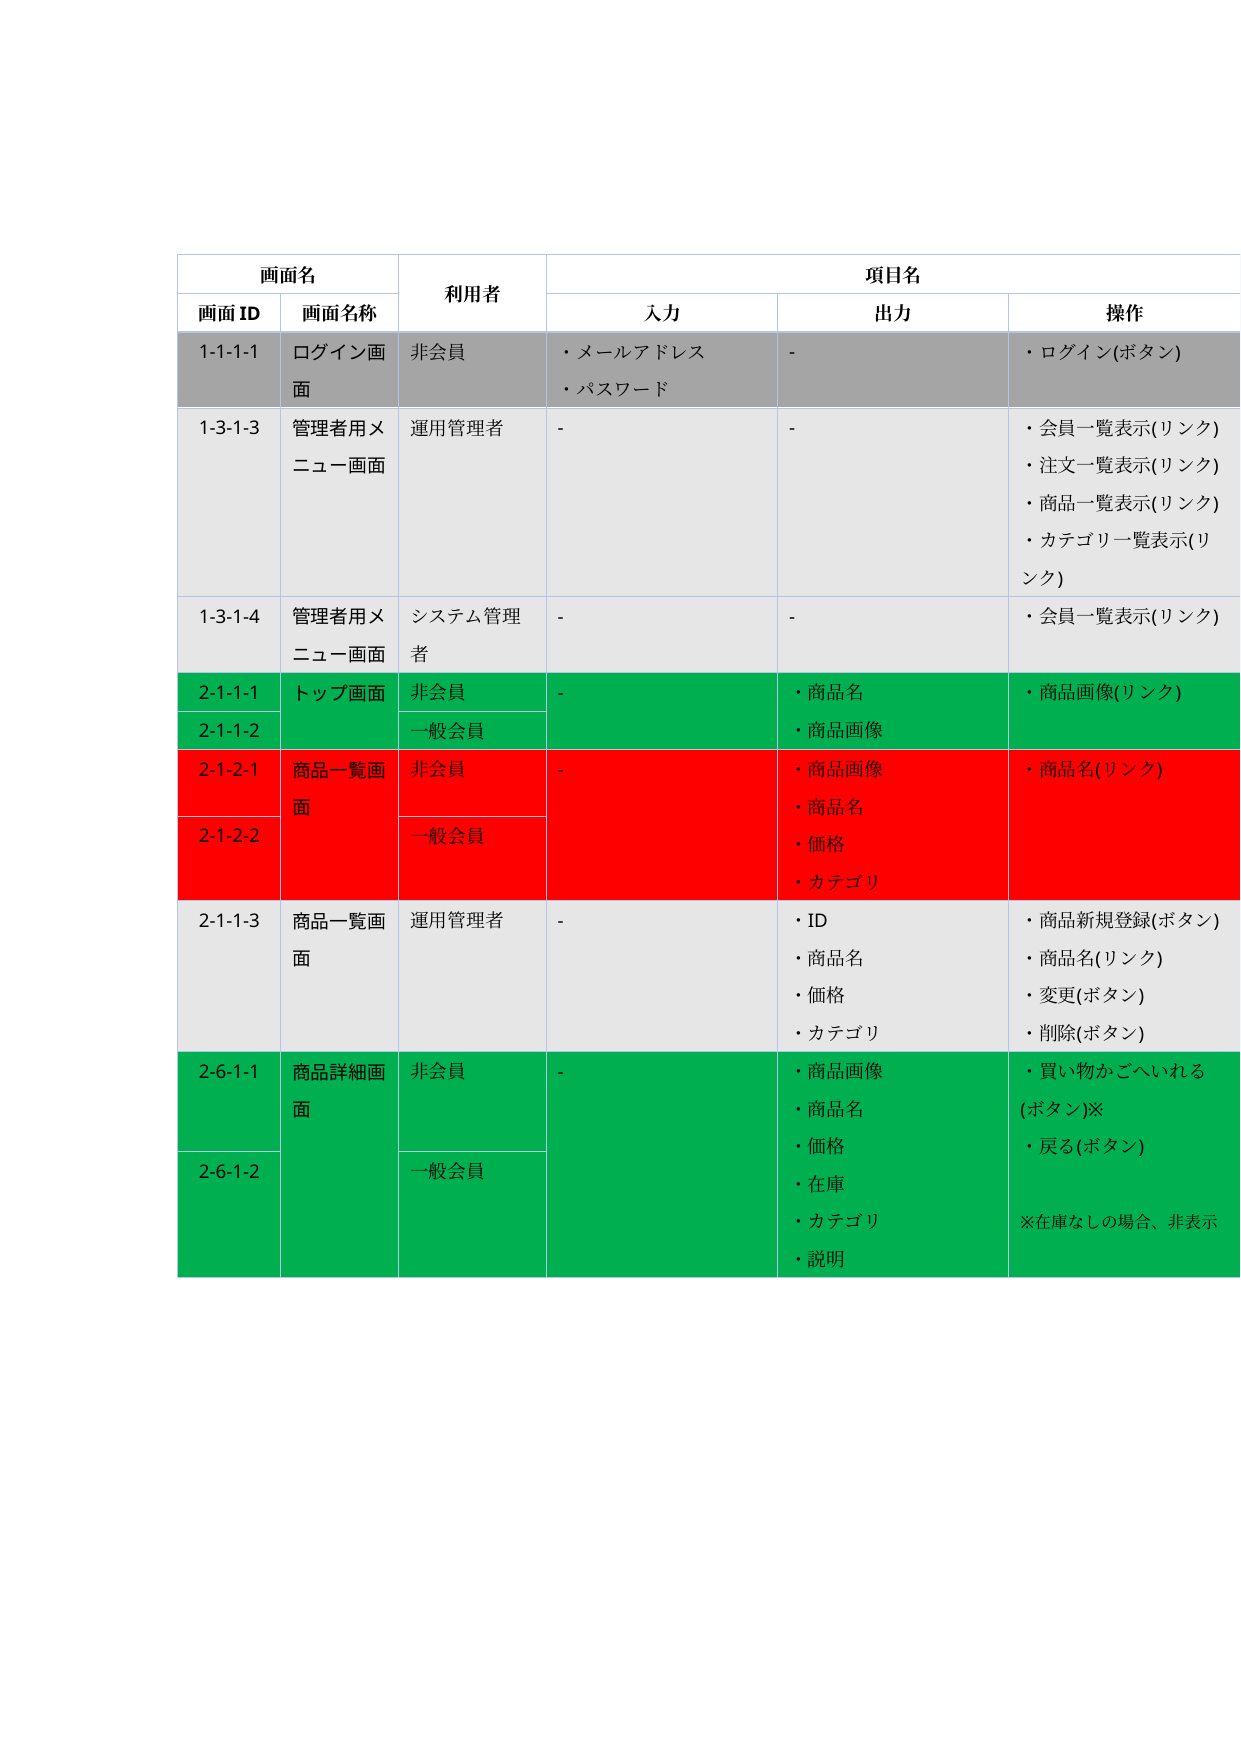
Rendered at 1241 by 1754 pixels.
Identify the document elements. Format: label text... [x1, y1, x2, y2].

table_cell ・メールアドレス ・パスワード [547, 333, 777, 407]
table_cell 非会員 [399, 1052, 546, 1151]
table_header 画面名 [178, 255, 398, 293]
table_cell 商品一覧画面 [281, 901, 398, 1051]
table_cell 2-1-2-2 [178, 817, 280, 900]
table_cell - [547, 750, 777, 900]
table_cell 2-1-1-1 [178, 673, 280, 711]
table_cell 管理者用メニュー画面 [281, 409, 398, 596]
table_cell 画面名称 [281, 294, 398, 331]
table_cell 非会員 [399, 673, 546, 711]
table_cell システム管理者 [399, 597, 546, 672]
table_header 項目名 [547, 255, 1240, 293]
table_cell 運用管理者 [399, 409, 546, 596]
table_cell 2-1-2-1 [178, 750, 280, 816]
table_cell - [547, 673, 777, 749]
table_cell ・商品名(リンク) [1009, 750, 1240, 900]
table_cell 1-1-1-1 [178, 333, 280, 407]
table_cell 2-6-1-1 [178, 1052, 280, 1151]
table_cell ログイン画面 [281, 333, 398, 407]
table_cell 2-1-1-3 [178, 901, 280, 1051]
table_cell 運用管理者 [399, 901, 546, 1051]
table_cell - [778, 597, 1008, 672]
table_cell ・商品画像 ・商品名 ・価格 ・カテゴリ [778, 750, 1008, 900]
table_cell ・商品画像 ・商品名 ・価格 ・在庫 ・カテゴリ ・説明 [778, 1052, 1008, 1277]
table_cell ・会員一覧表示(リンク) [1009, 597, 1240, 672]
table_cell トップ画面 [281, 673, 398, 749]
table_header 利用者 [399, 255, 546, 331]
table_cell 2-6-1-2 [178, 1152, 280, 1277]
table_cell - [547, 1052, 777, 1277]
table_cell - [778, 333, 1008, 407]
table_cell 1-3-1-4 [178, 597, 280, 672]
table_cell - [547, 409, 777, 596]
table_cell - [778, 409, 1008, 596]
table_cell 非会員 [399, 750, 546, 816]
table_cell 2-1-1-2 [178, 712, 280, 749]
table_cell ・商品画像(リンク) [1009, 673, 1240, 749]
table_cell 画面ID [178, 294, 280, 331]
table_cell 1-3-1-3 [178, 409, 280, 596]
table_cell 一般会員 [399, 1152, 546, 1277]
table_cell 入力 [547, 294, 777, 331]
table_cell 非会員 [399, 333, 546, 407]
table_cell - [547, 901, 777, 1051]
table_cell ・商品名 ・商品画像 [778, 673, 1008, 749]
table_cell ・ログイン(ボタン) [1009, 333, 1240, 407]
table_cell - [547, 597, 777, 672]
table_cell 操作 [1009, 294, 1240, 331]
table_cell ・ID ・商品名 ・価格 ・カテゴリ [778, 901, 1008, 1051]
table_cell 管理者用メニュー画面 [281, 597, 398, 672]
table_cell 商品詳細画面 [281, 1052, 398, 1277]
table_cell ・買い物かごへいれる(ボタン)※ ・戻る(ボタン) ※在庫なしの場合、非表示 [1009, 1052, 1240, 1277]
table_cell 商品一覧画面 [281, 750, 398, 900]
table_cell 一般会員 [399, 817, 546, 900]
table_cell 出力 [778, 294, 1008, 331]
table_cell 一般会員 [399, 712, 546, 749]
table_cell ・会員一覧表示(リンク) ・注文一覧表示(リンク) ・商品一覧表示(リンク) ・カテゴリ一覧表示(リンク) [1009, 409, 1240, 596]
table_cell ・商品新規登録(ボタン) ・商品名(リンク) ・変更(ボタン) ・削除(ボタン) [1009, 901, 1240, 1051]
